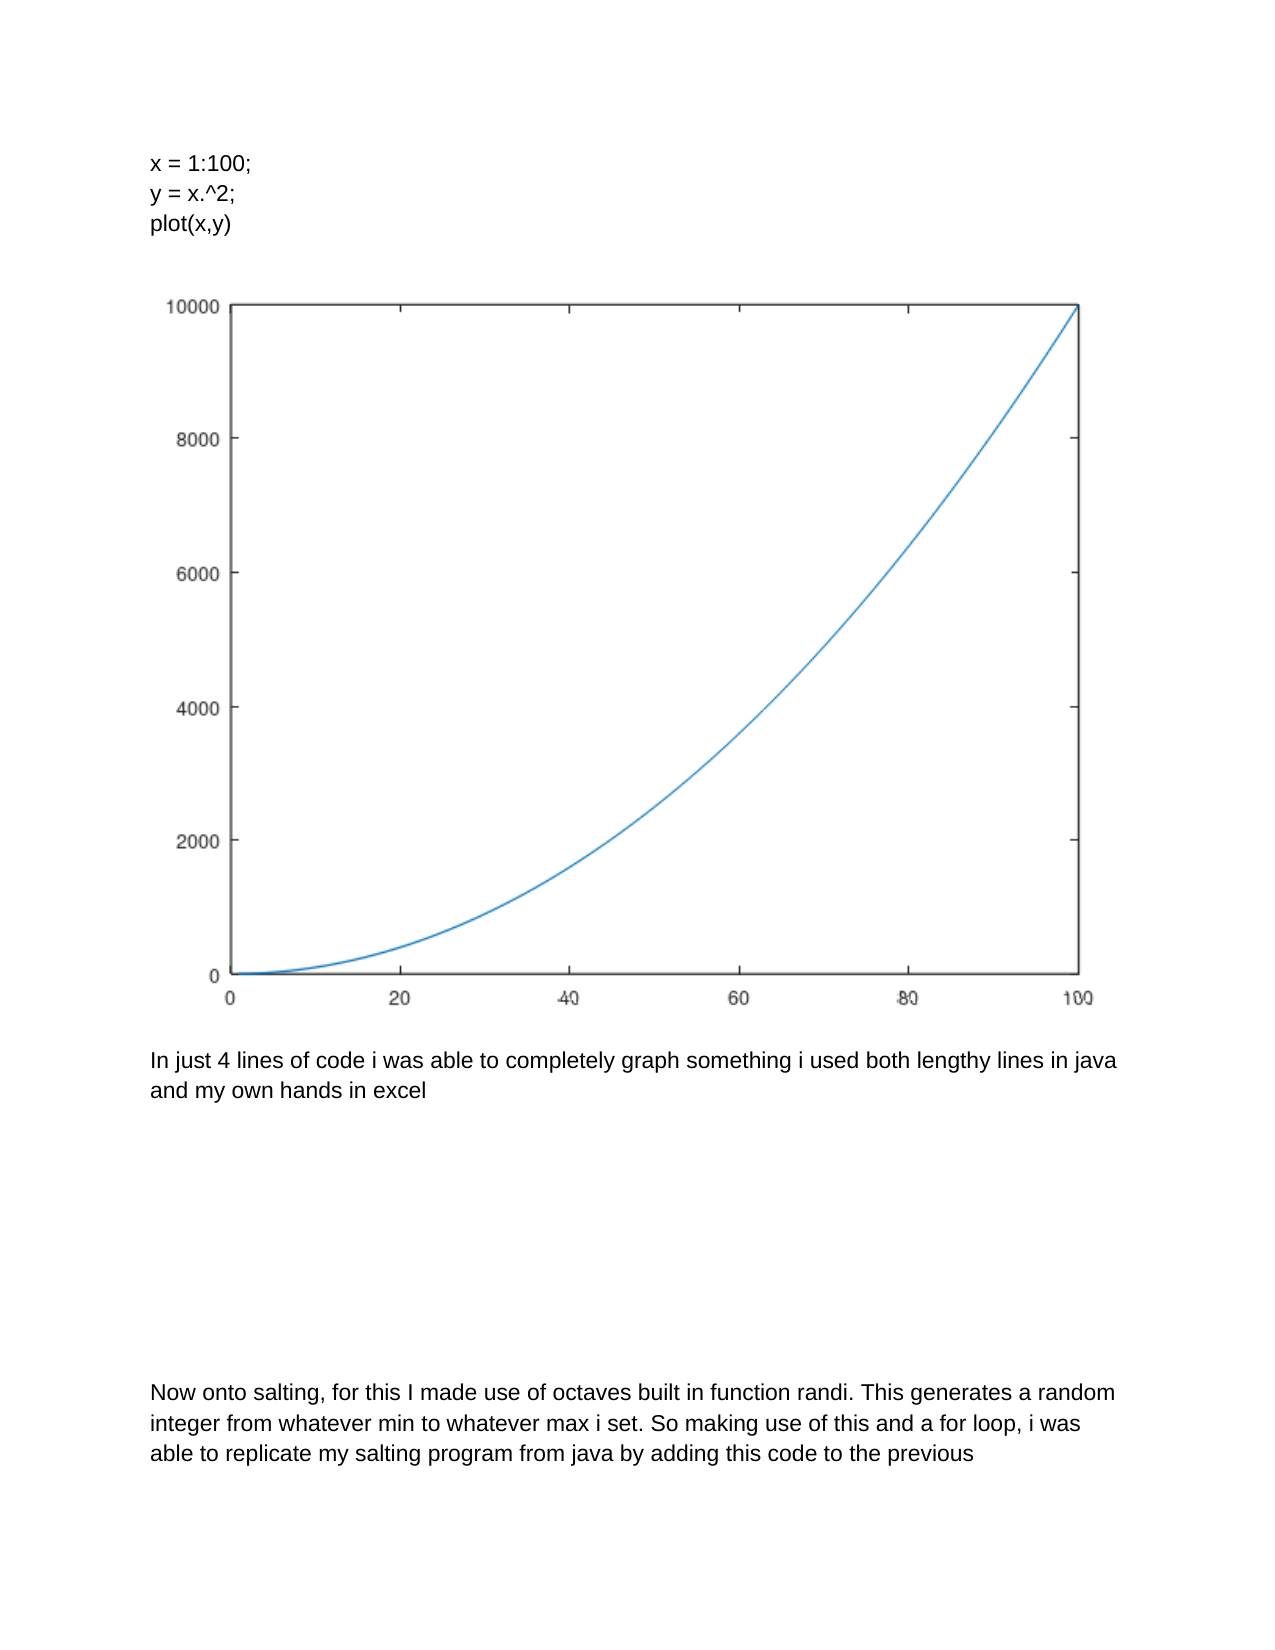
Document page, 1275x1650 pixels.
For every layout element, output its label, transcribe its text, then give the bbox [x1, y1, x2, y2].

picture [150, 270, 1111, 1013]
text In just 4 lines of code i was able to completely graph something i used both lengthy lines in java and my own hands in excel [150, 1047, 1125, 1104]
text plot(x,y) [150, 210, 1125, 237]
text y = x.^2; [150, 180, 1125, 207]
text Now onto salting, for this I made use of octaves built in function randi. This generates a random integer from whatever min to whatever max i set. So making use of this and a for loop, i was able to replicate my salting program from java by adding this code to the previous [150, 1379, 1125, 1466]
text x = 1:100; [150, 150, 1125, 176]
